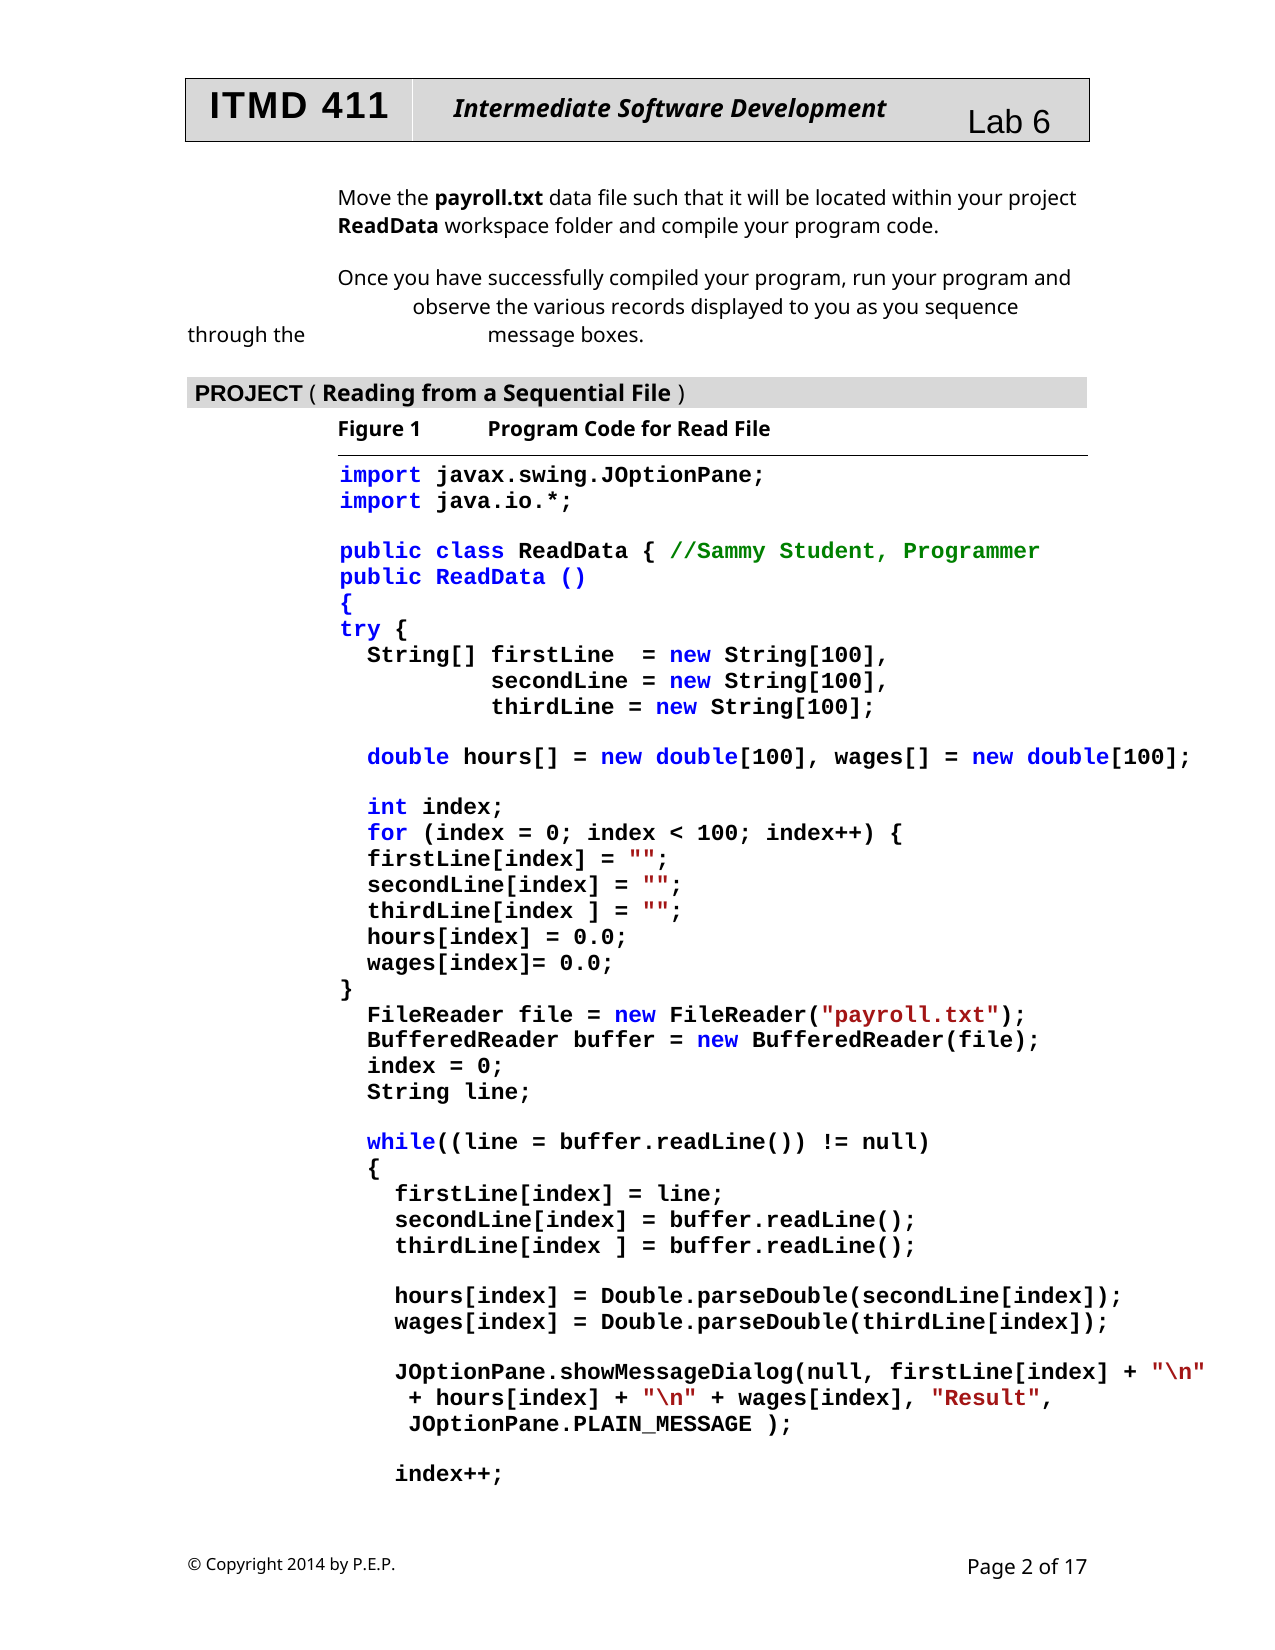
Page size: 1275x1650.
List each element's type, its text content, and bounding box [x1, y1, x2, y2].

text Move the payroll.txt data file such that it will be located within your project ReadData workspace folder and compile your program code. [337, 183, 1087, 239]
text Figure 1 Program Code for Read File [337, 414, 1087, 443]
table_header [328, 461, 1237, 1488]
table_header [338, 449, 1088, 455]
text Once you have successfully compiled your program, run your program and observe the various records displayed to you as you sequence through the message boxes. [187, 263, 1087, 349]
text PROJECT ( Reading from a Sequential File ) [187, 377, 1087, 408]
